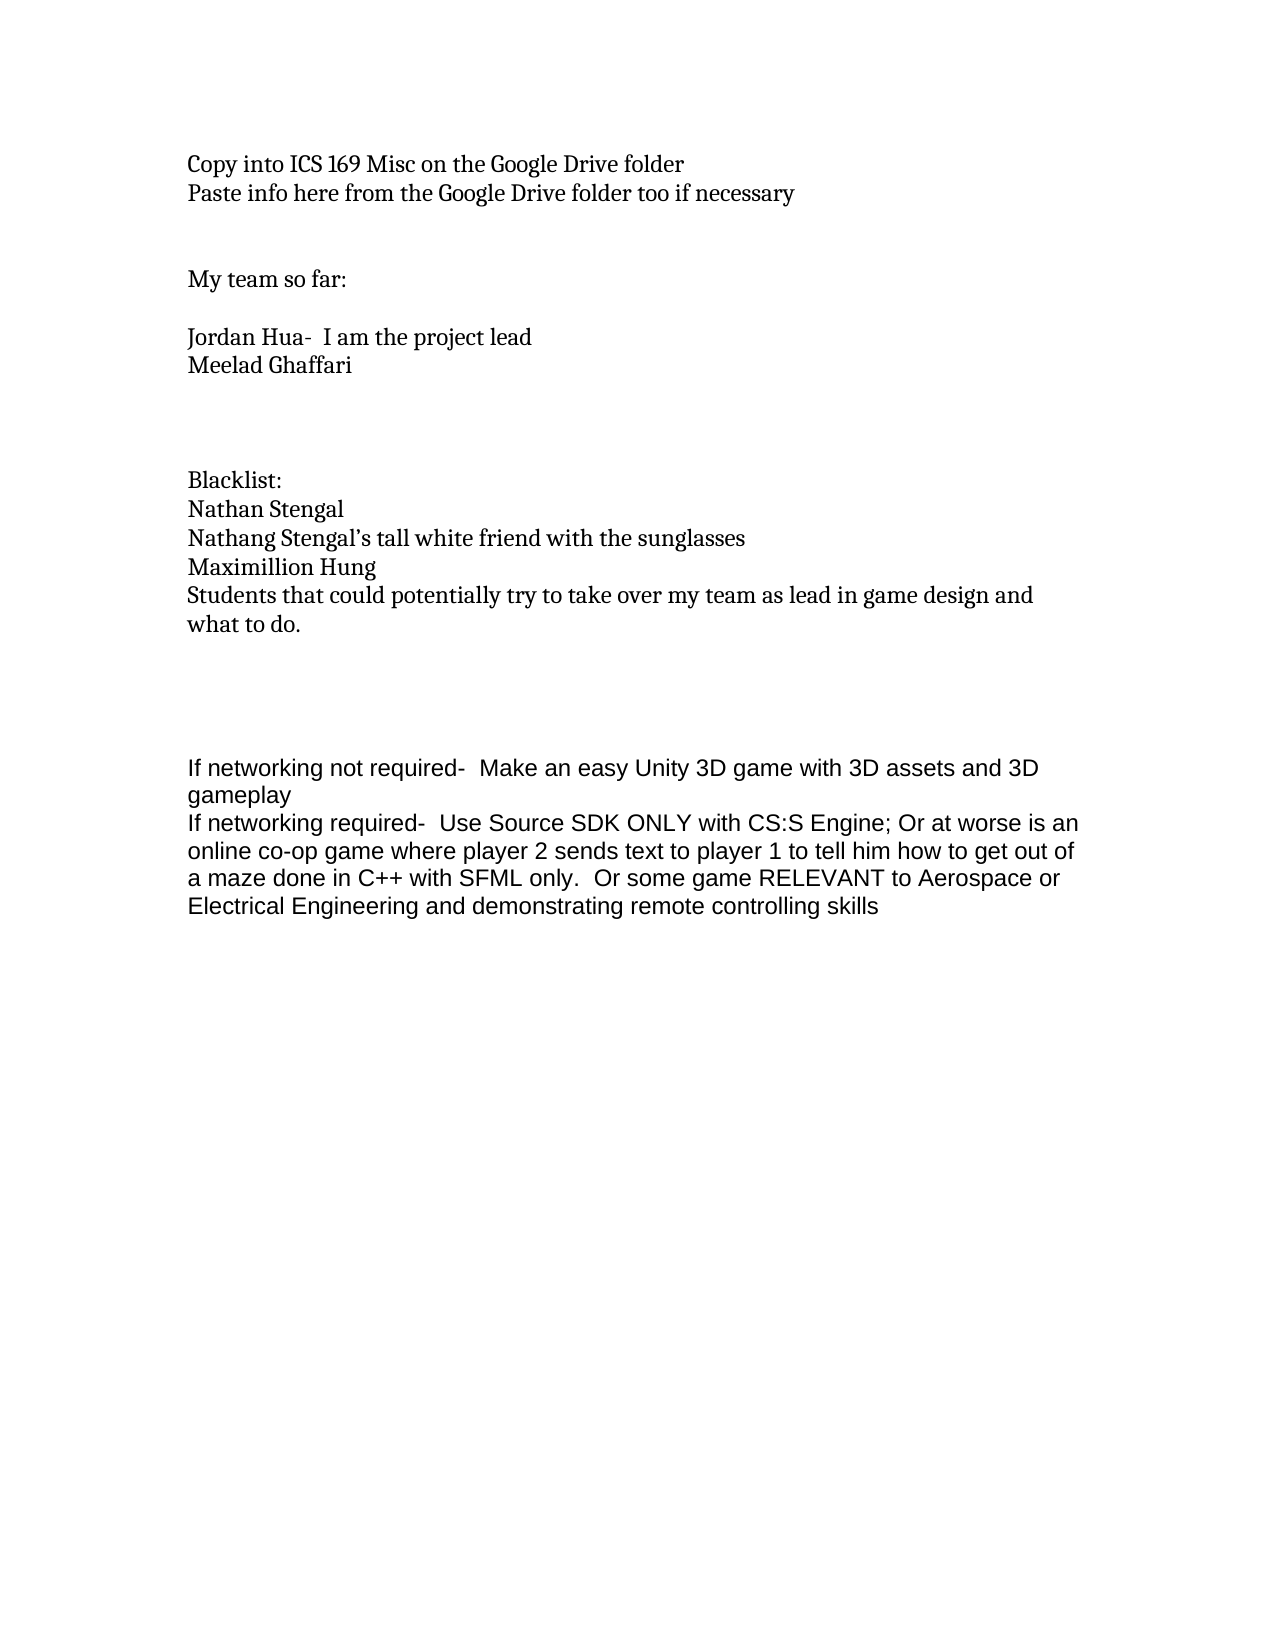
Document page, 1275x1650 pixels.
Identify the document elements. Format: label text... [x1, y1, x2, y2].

text If networking required- Use Source SDK ONLY with CS:S Engine; Or at worse is an online co-op game where player 2 sends text to player 1 to tell him how to get out of a maze done in C++ with SFML only. Or some game RELEVANT to Aerospace or Electrical Engineering and demonstrating remote controlling skills [187, 809, 1087, 919]
text Blacklist: [187, 466, 1087, 495]
text Nathang Stengal’s tall white friend with the sunglasses [187, 524, 1087, 552]
text Jordan Hua- I am the project lead [187, 322, 1087, 351]
text Students that could potentially try to take over my team as lead in game design and what to do. [187, 581, 1087, 639]
text Maximillion Hung [187, 552, 1087, 581]
text My team so far: [187, 265, 1087, 294]
text If networking not required- Make an easy Unity 3D game with 3D assets and 3D gameplay [187, 754, 1087, 809]
text Copy into ICS 169 Misc on the Google Drive folder [187, 150, 1087, 179]
text Nathan Stengal [187, 495, 1087, 524]
text Meelad Ghaffari [187, 351, 1087, 380]
text Paste info here from the Google Drive folder too if necessary [187, 179, 1087, 207]
